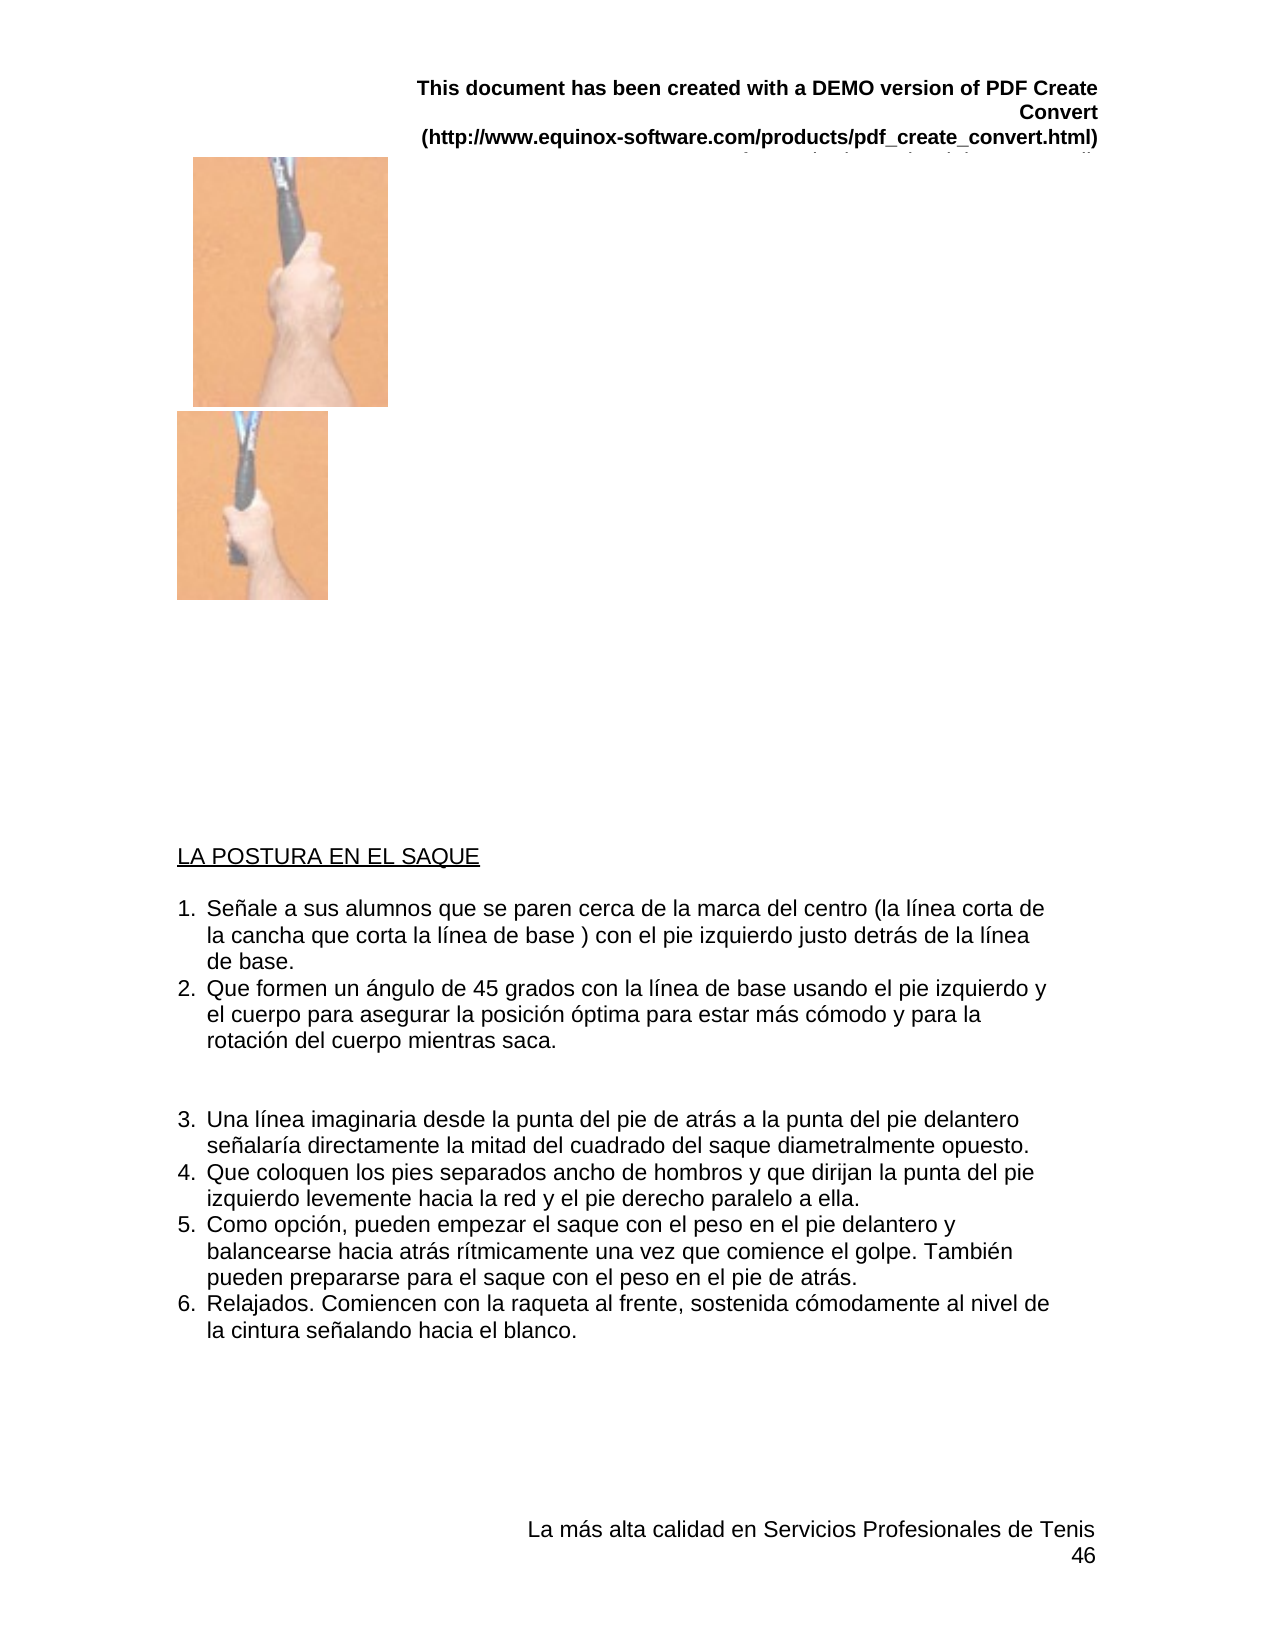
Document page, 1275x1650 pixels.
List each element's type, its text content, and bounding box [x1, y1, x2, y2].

list Que coloquen los pies separados ancho de hombros y que dirijan la punta del pie izquierdo levemente hacia la red y el pie derecho paralelo a ella. [177, 1158, 1035, 1211]
list Relajados. Comiencen con la raqueta al frente, sostenida cómodamente al nivel de la cintura señalando hacia el blanco. [177, 1290, 1051, 1343]
list Que formen un ángulo de 45 grados con la línea de base usando el pie izquierdo y el cuerpo para asegurar la posición óptima para estar más cómodo y para la rotación del cuerpo mientras saca. [177, 974, 1047, 1053]
list Señale a sus alumnos que se paren cerca de la marca del centro (la línea corta de la cancha que corta la línea de base ) con el pie izquierdo justo detrás de la línea de base. [177, 895, 1045, 974]
picture [193, 157, 388, 407]
list Como opción, pueden empezar el saque con el peso en el pie delantero y balancearse hacia atrás rítmicamente una vez que comience el golpe. También pueden prepararse para el saque con el peso en el pie de atrás. [177, 1211, 1013, 1290]
subtitle LA POSTURA EN EL SAQUE [177, 843, 1108, 869]
list Una línea imaginaria desde la punta del pie de atrás a la punta del pie delantero señalaría directamente la mitad del cuadrado del saque diametralmente opuesto. [177, 1106, 1030, 1158]
picture [177, 411, 328, 600]
